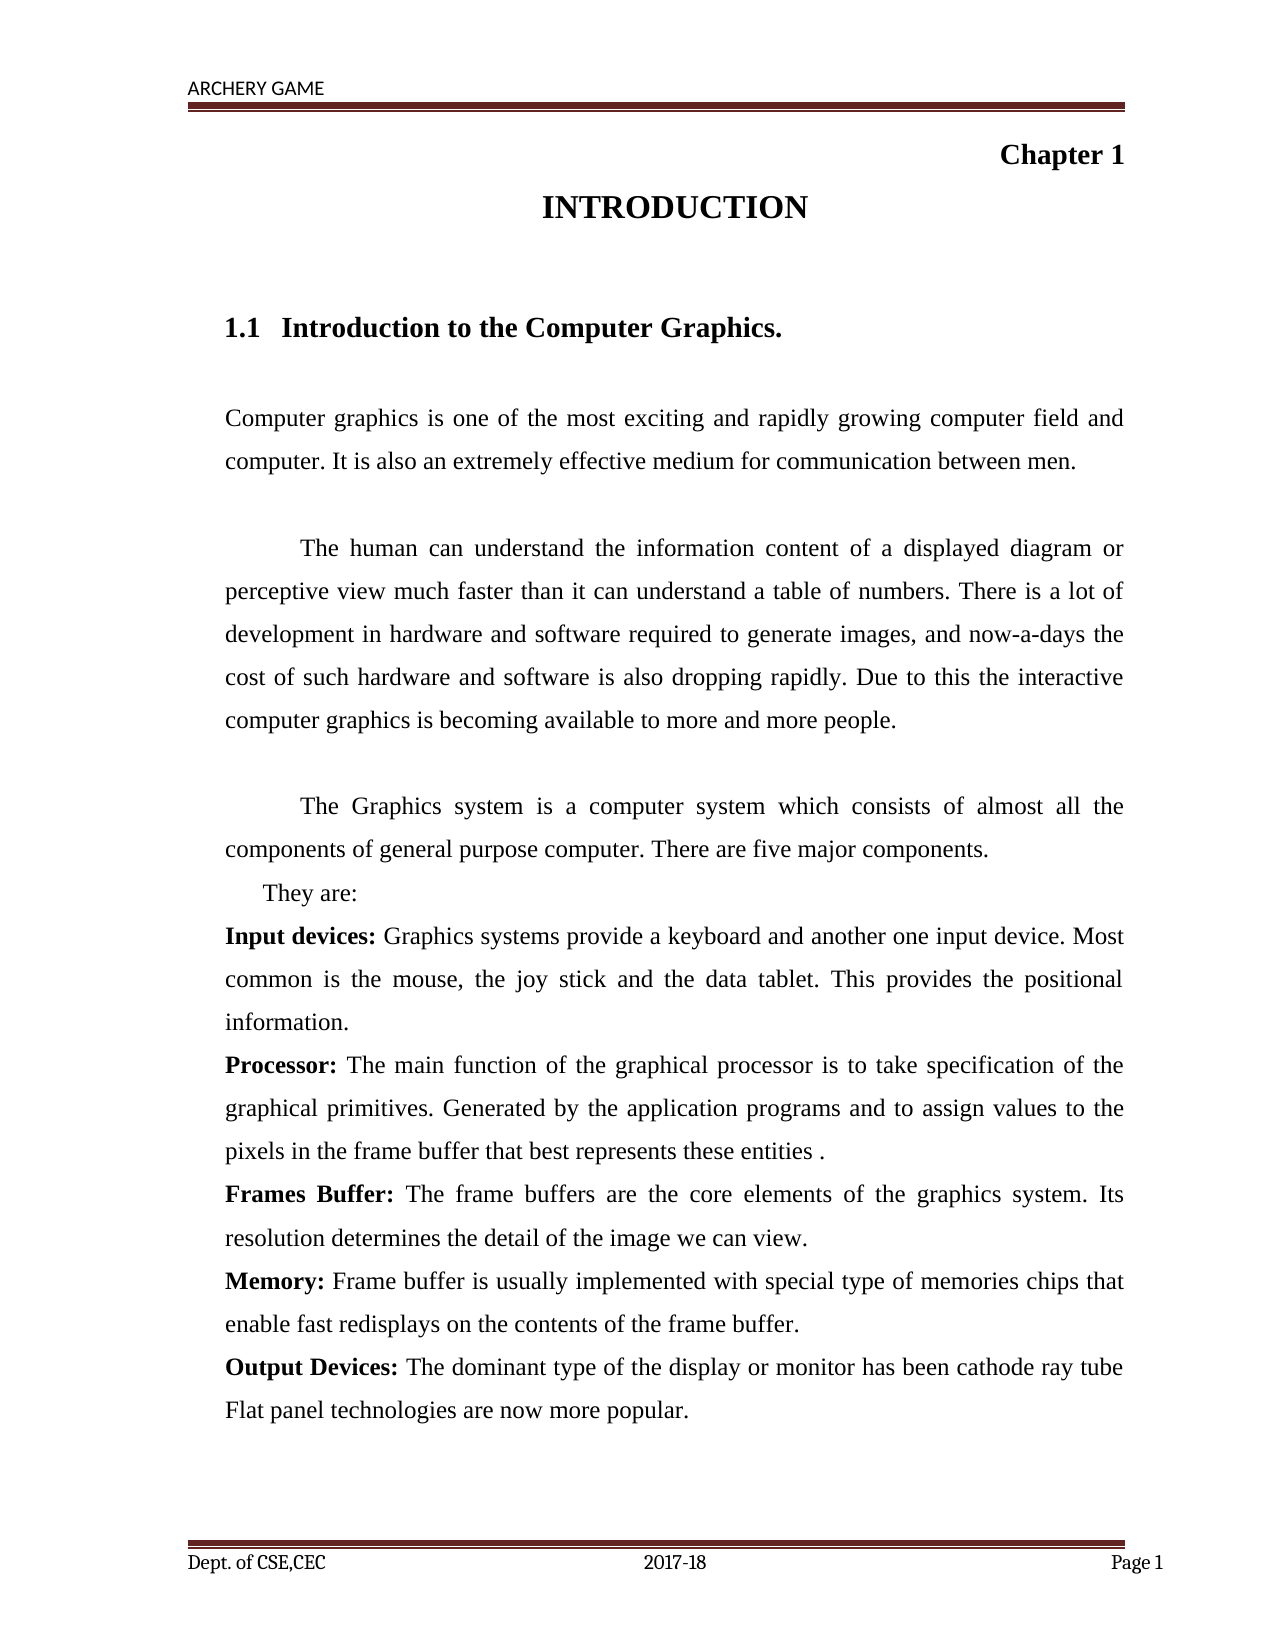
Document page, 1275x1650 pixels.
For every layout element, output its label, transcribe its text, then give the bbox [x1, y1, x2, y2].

text Memory: Frame buffer is usually implemented with special type of memories chips that enable fast redisplays on the contents of the frame buffer. [225, 1266, 1125, 1338]
text They are: [187, 878, 1125, 906]
text 1.1 Introduction to the Computer Graphics. [187, 310, 1125, 343]
text Input devices: Graphics systems provide a keyboard and another one input device. Most common is the mouse, the joy stick and the data tablet. This provides the positional information. [225, 921, 1125, 1036]
text Computer graphics is one of the most exciting and rapidly growing computer field and computer. It is also an extremely effective medium for communication between men. [225, 403, 1125, 475]
text The human can understand the information content of a displayed diagram or perceptive view much faster than it can understand a table of numbers. There is a lot of development in hardware and software required to generate images, and now-a-days the cost of such hardware and software is also dropping rapidly. Due to this the interactive computer graphics is becoming available to more and more people. [225, 533, 1125, 734]
text Chapter 1 [225, 137, 1125, 171]
text Output Devices: The dominant type of the display or monitor has been cathode ray tube Flat panel technologies are now more popular. [225, 1352, 1125, 1424]
text Processor: The main function of the graphical processor is to take specification of the graphical primitives. Generated by the application programs and to assign values to the pixels in the frame buffer that best represents these entities . [225, 1050, 1125, 1165]
text The Graphics system is a computer system which consists of almost all the components of general purpose computer. There are five major components. [225, 791, 1125, 863]
text Frames Buffer: The frame buffers are the core elements of the graphics system. Its resolution determines the detail of the image we can view. [225, 1179, 1125, 1251]
text INTRODUCTION [187, 188, 1162, 226]
